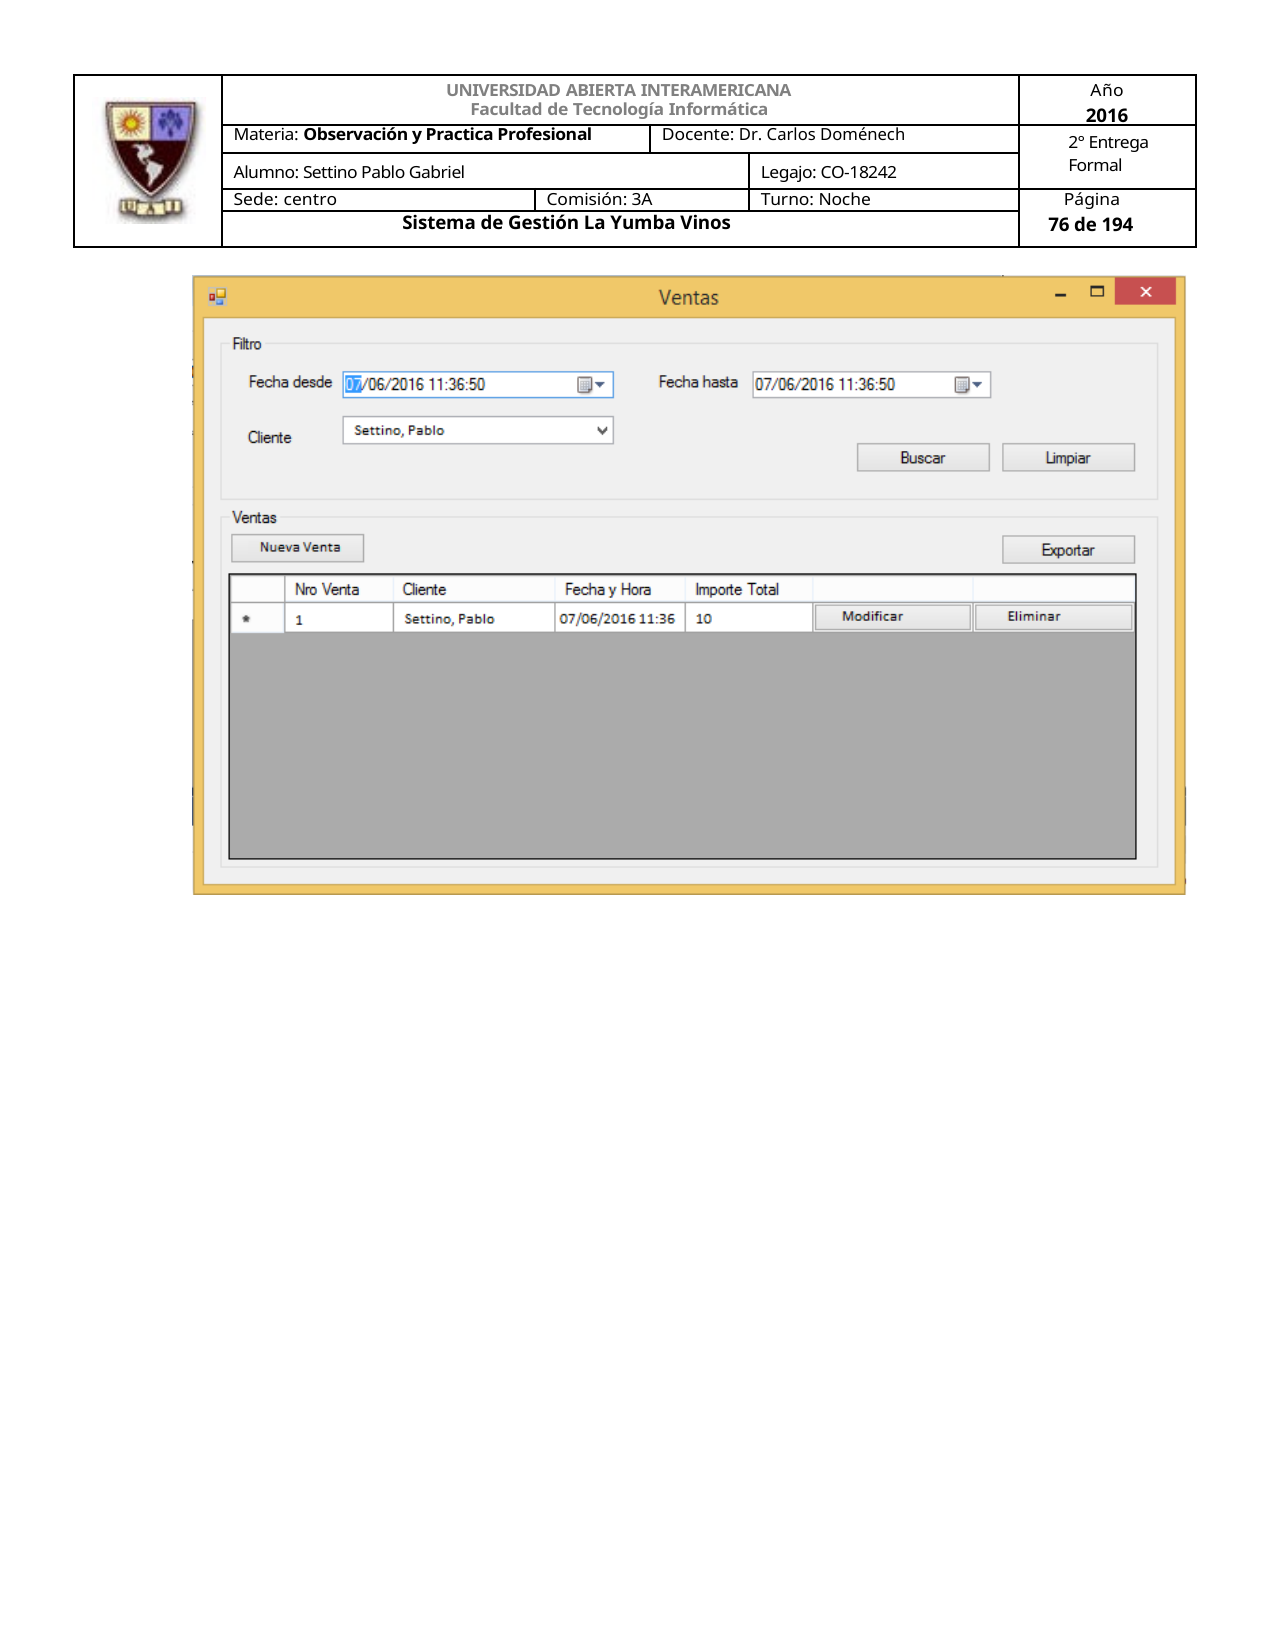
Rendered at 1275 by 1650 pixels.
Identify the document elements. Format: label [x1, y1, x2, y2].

picture [92, 97, 207, 224]
picture [192, 275, 1187, 895]
